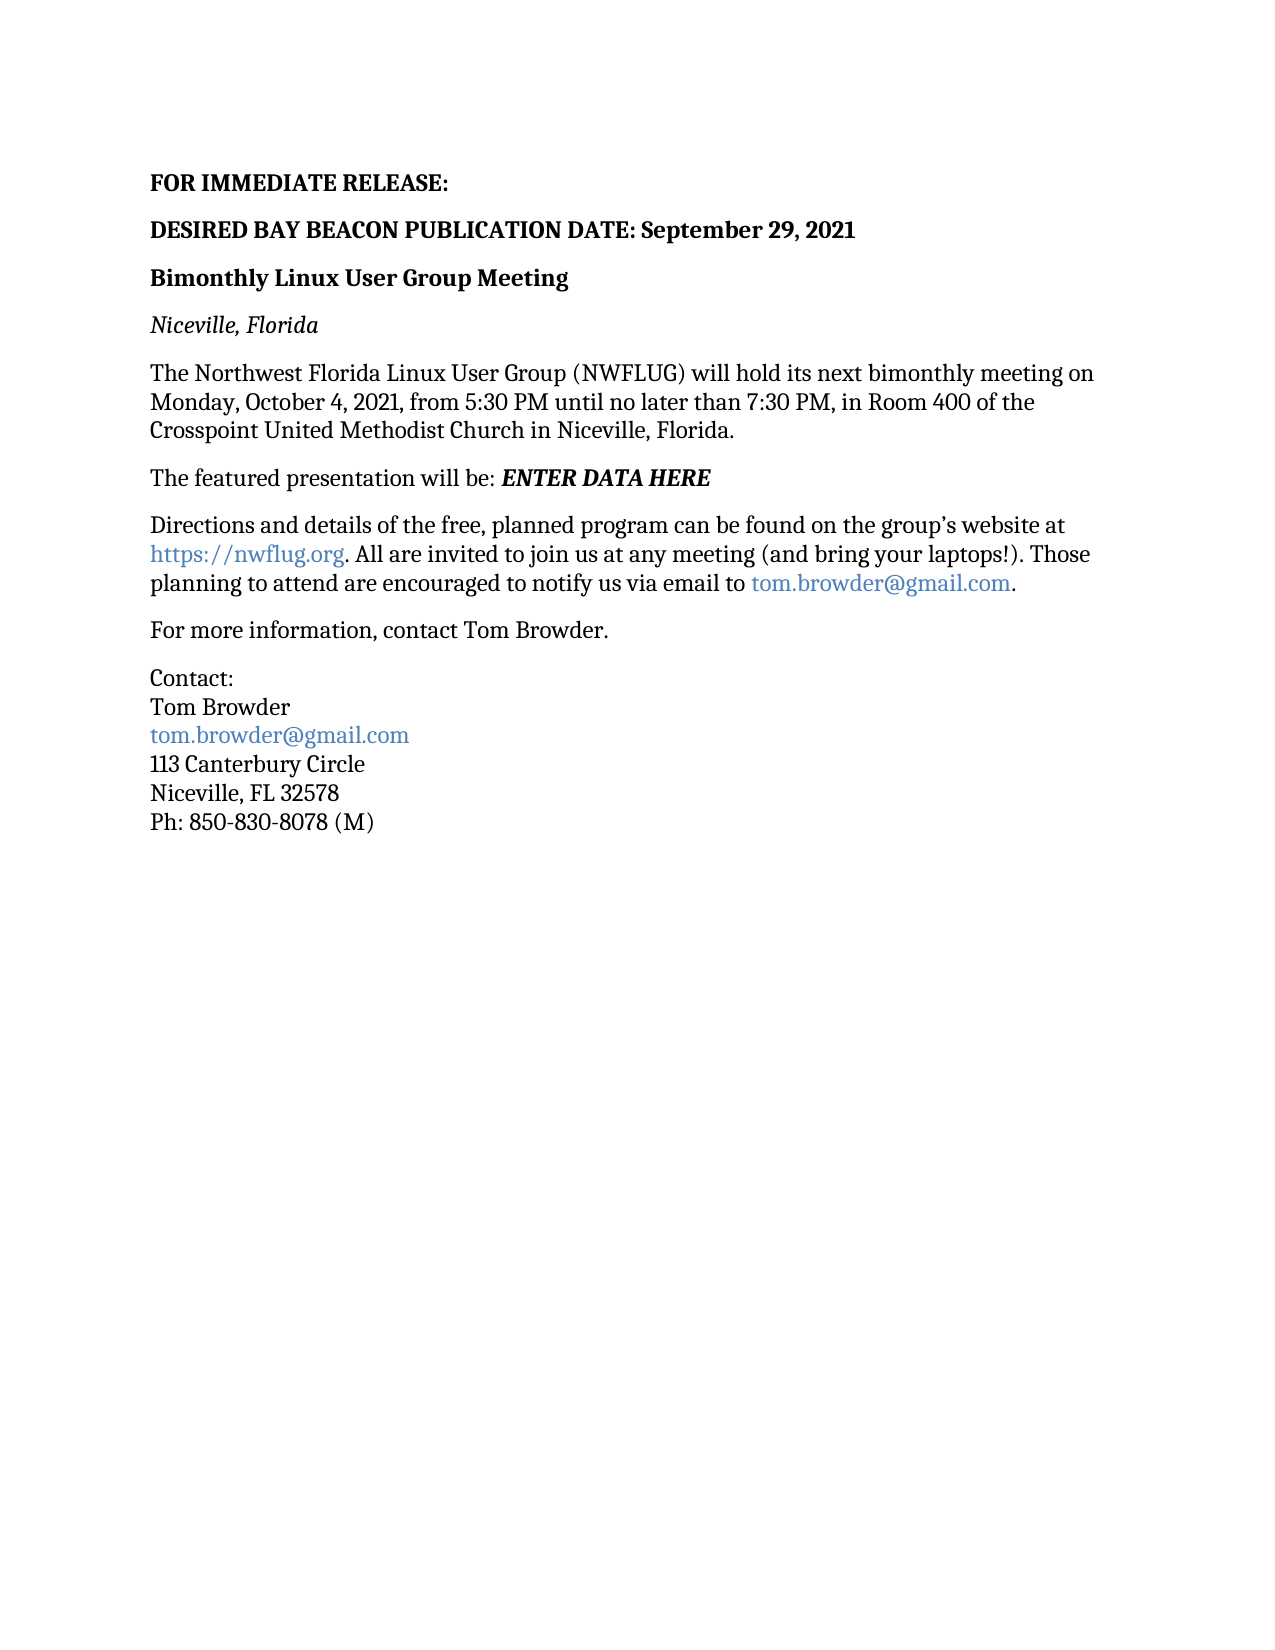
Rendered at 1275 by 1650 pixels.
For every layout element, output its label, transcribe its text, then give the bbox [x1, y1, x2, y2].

text The featured presentation will be: ENTER DATA HERE [150, 464, 1125, 492]
text Contact: Tom Browder tom.browder@gmail.com 113 Canterbury Circle Niceville, FL 32578 Ph: 850-830-8078 (M) [150, 664, 1125, 836]
text Bimonthly Linux User Group Meeting [150, 264, 1125, 292]
text FOR IMMEDIATE RELEASE: [150, 169, 1125, 197]
text Directions and details of the free, planned program can be found on the group’s website at https://nwflug.org. All are invited to join us at any meeting (and bring your laptops!). Those planning to attend are encouraged to notify us via email to tom.browder@gmail.com. [150, 511, 1125, 597]
text Niceville, Florida [150, 311, 1125, 340]
text The Northwest Florida Linux User Group (NWFLUG) will hold its next bimonthly meeting on Monday, October 4, 2021, from 5:30 PM until no later than 7:30 PM, in Room 400 of the Crosspoint United Methodist Church in Niceville, Florida. [150, 359, 1125, 445]
text DESIRED BAY BEACON PUBLICATION DATE: September 29, 2021 [150, 216, 1125, 245]
text For more information, contact Tom Browder. [150, 616, 1125, 645]
